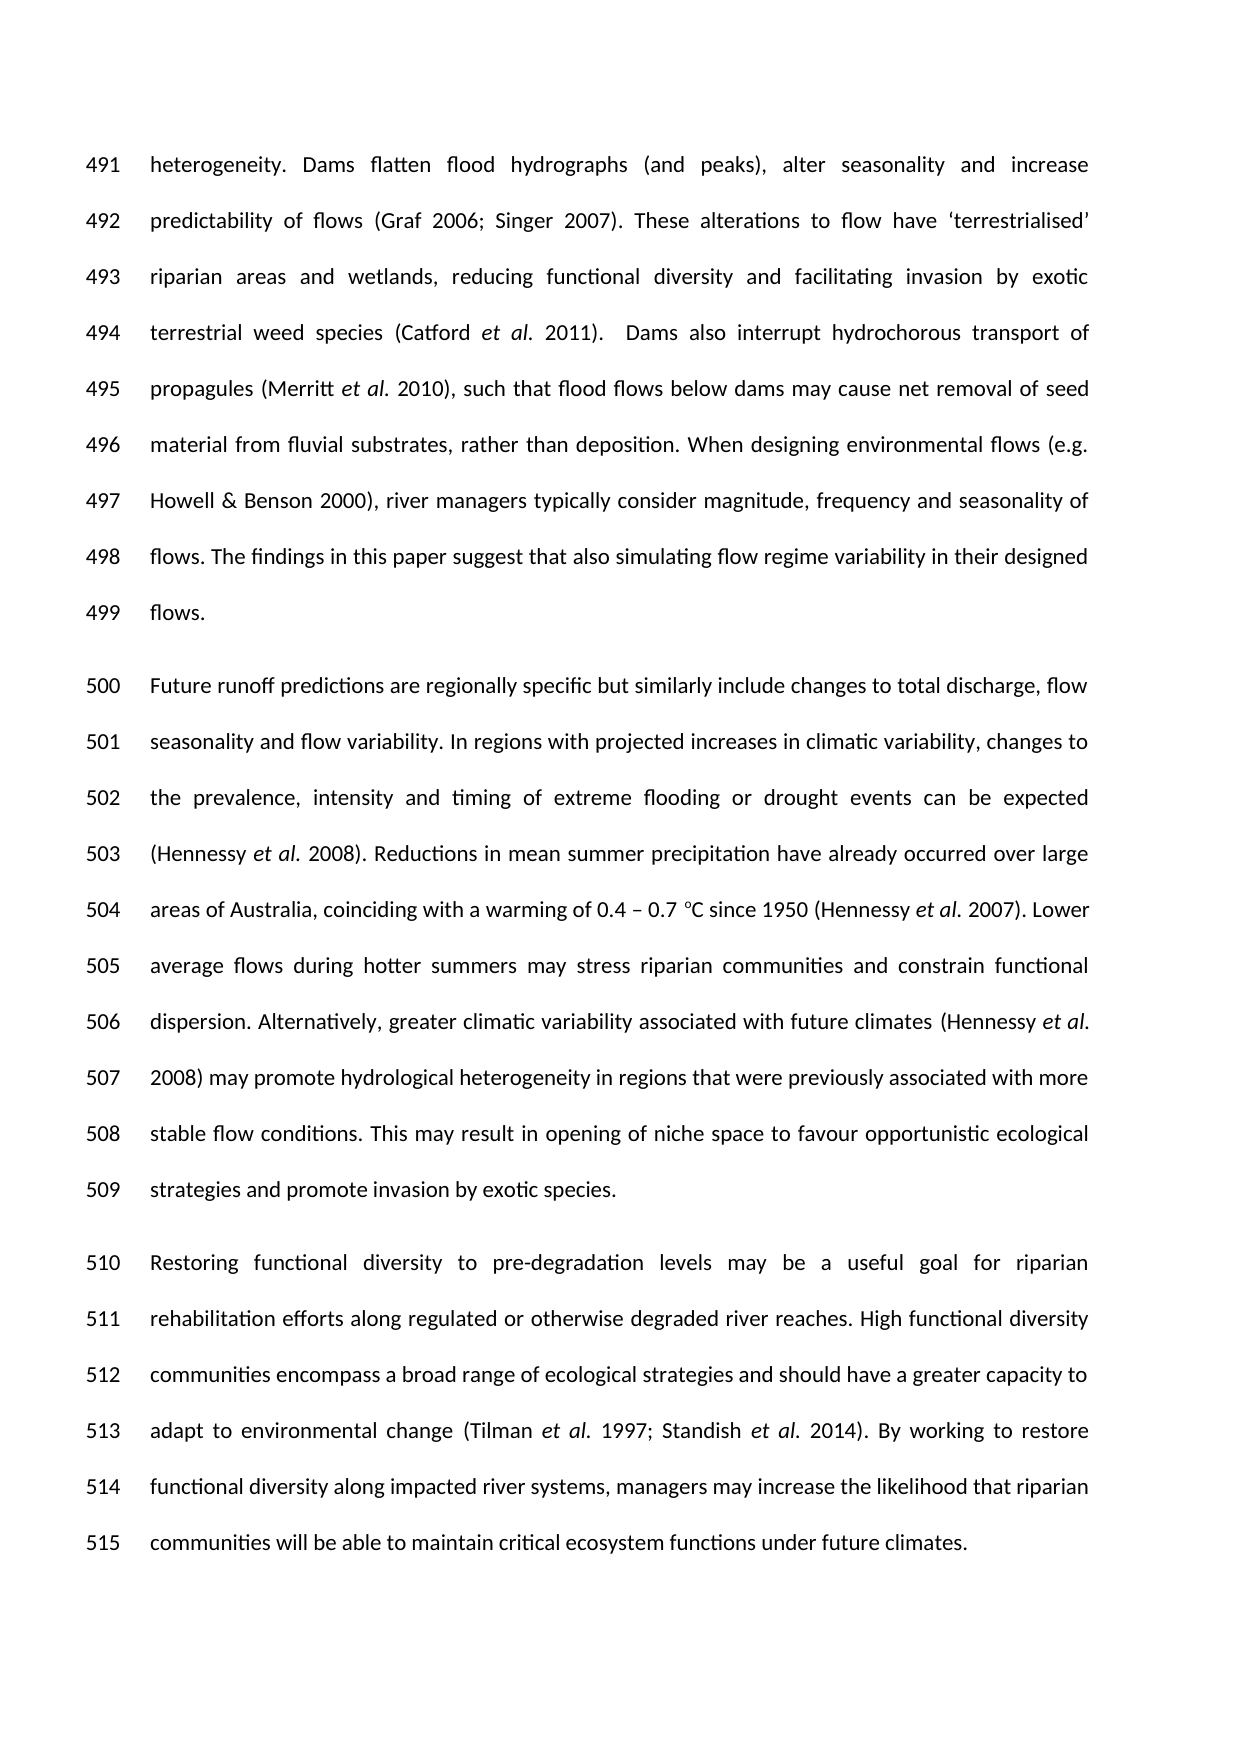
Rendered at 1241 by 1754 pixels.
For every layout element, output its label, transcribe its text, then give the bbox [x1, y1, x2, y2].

text Restoring functional diversity to pre-degradation levels may be a useful goal for riparian rehabilitation efforts along regulated or otherwise degraded river reaches. High functional diversity communities encompass a broad range of ecological strategies and should have a greater capacity to adapt to environmental change (Tilman et al. 1997; Standish et al. 2014). By working to restore functional diversity along impacted river systems, managers may increase the likelihood that riparian communities will be able to maintain critical ecosystem functions under future climates. [150, 1248, 1090, 1556]
text Future runoff predictions are regionally specific but similarly include changes to total discharge, flow seasonality and flow variability. In regions with projected increases in climatic variability, changes to the prevalence, intensity and timing of extreme flooding or drought events can be expected (Hennessy et al. 2008). Reductions in mean summer precipitation have already occurred over large areas of Australia, coinciding with a warming of 0.4 – 0.7 oC since 1950 (Hennessy et al. 2007). Lower average flows during hotter summers may stress riparian communities and constrain functional dispersion. Alternatively, greater climatic variability associated with future climates (Hennessy et al. 2008) may promote hydrological heterogeneity in regions that were previously associated with more stable flow conditions. This may result in opening of niche space to favour opportunistic ecological strategies and promote invasion by exotic species. [150, 671, 1090, 1203]
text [150, 150, 1090, 626]
